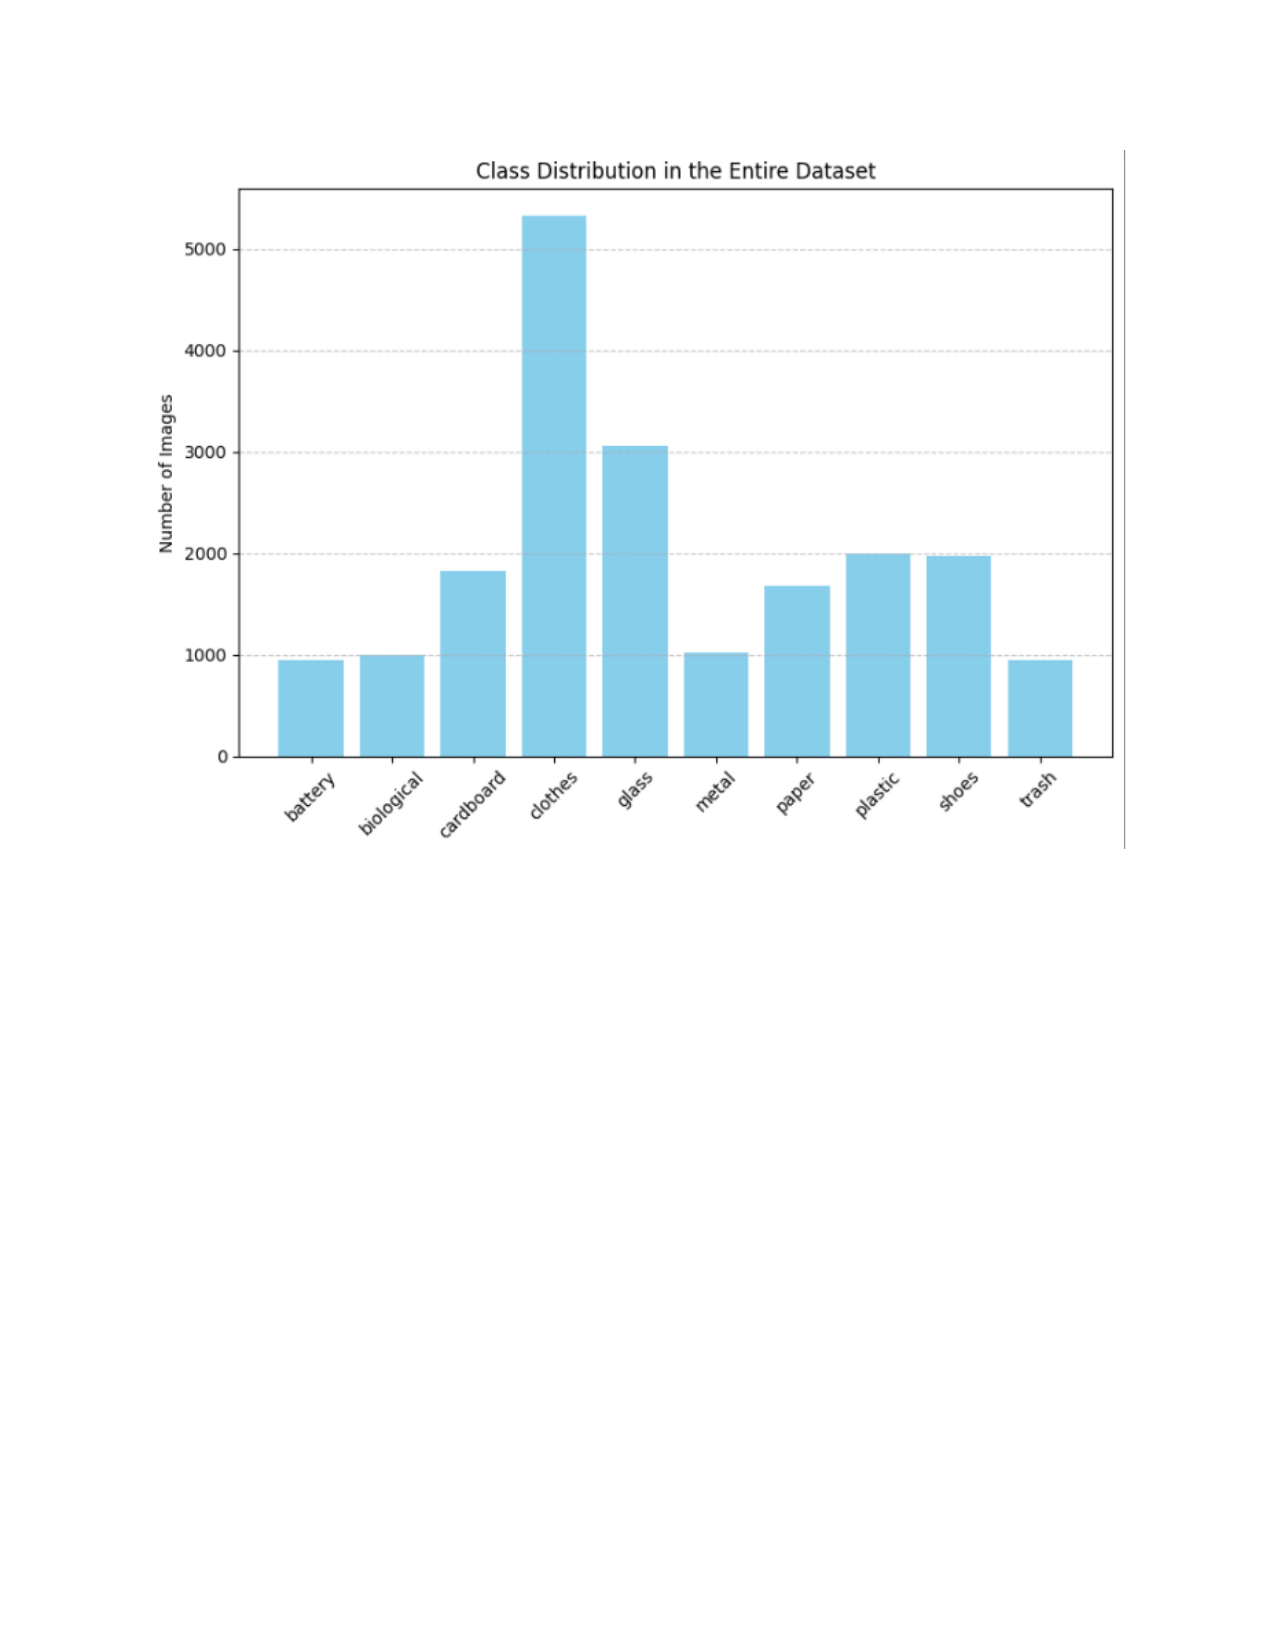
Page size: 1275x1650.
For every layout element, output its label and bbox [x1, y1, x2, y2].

picture [150, 150, 1125, 849]
